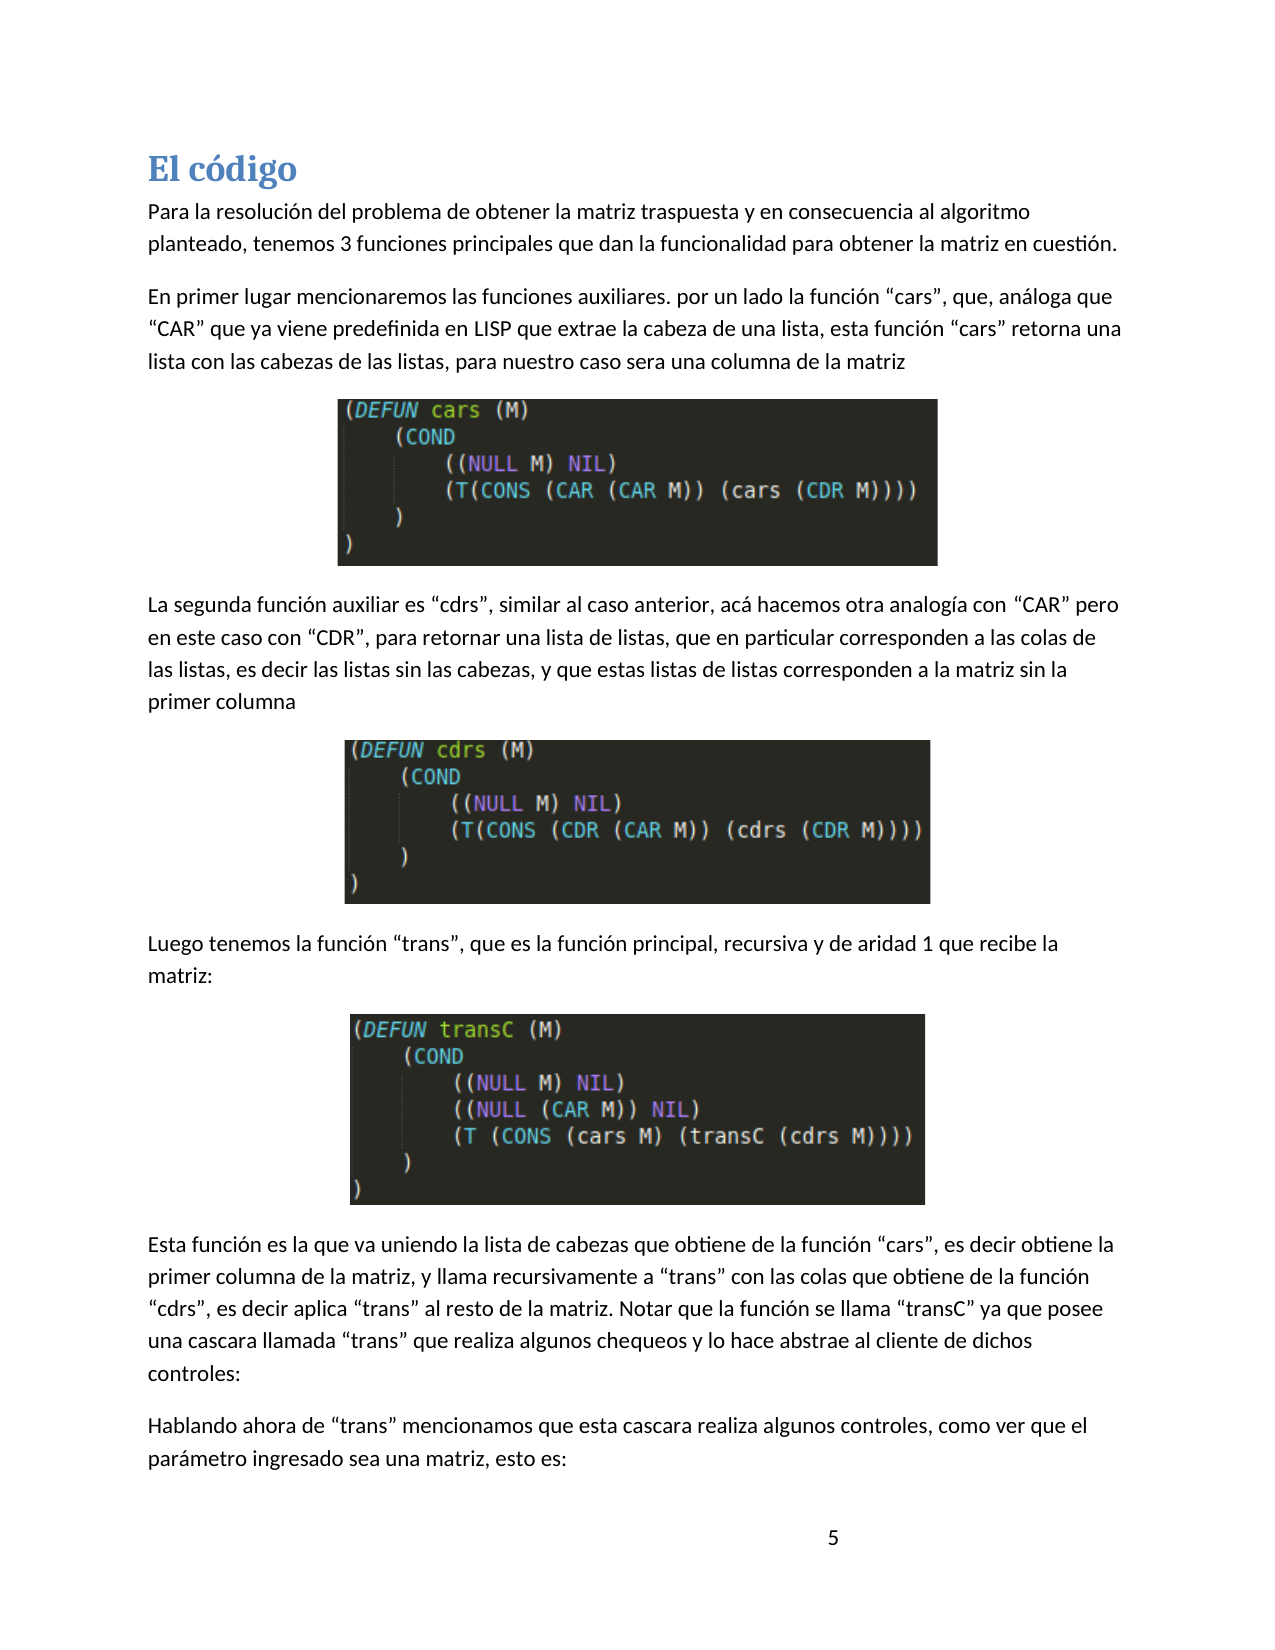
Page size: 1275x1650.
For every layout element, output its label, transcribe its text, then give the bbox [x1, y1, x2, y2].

text Para la resolución del problema de obtener la matriz traspuesta y en consecuencia al algoritmo planteado, tenemos 3 funciones principales que dan la funcionalidad para obtener la matriz en cuestión. [148, 197, 1127, 257]
picture [344, 740, 931, 904]
picture [350, 1014, 926, 1205]
picture [337, 399, 938, 566]
text La segunda función auxiliar es “cdrs”, similar al caso anterior, acá hacemos otra analogía con “CAR” pero en este caso con “CDR”, para retornar una lista de listas, que en particular corresponden a las colas de las listas, es decir las listas sin las cabezas, y que estas listas de listas corresponden a la matriz sin la primer columna [148, 590, 1127, 715]
text Luego tenemos la función “trans”, que es la función principal, recursiva y de aridad 1 que recibe la matriz: [148, 929, 1127, 989]
text Hablando ahora de “trans” mencionamos que esta cascara realiza algunos controles, como ver que el parámetro ingresado sea una matriz, esto es: [148, 1412, 1127, 1472]
subtitle El código [148, 148, 1127, 191]
text En primer lugar mencionaremos las funciones auxiliares. por un lado la función “cars”, que, análoga que “CAR” que ya viene predefinida en LISP que extrae la cabeza de una lista, esta función “cars” retorna una lista con las cabezas de las listas, para nuestro caso sera una columna de la matriz [148, 282, 1127, 375]
text Esta función es la que va uniendo la lista de cabezas que obtiene de la función “cars”, es decir obtiene la primer columna de la matriz, y llama recursivamente a “trans” con las colas que obtiene de la función “cdrs”, es decir aplica “trans” al resto de la matriz. Notar que la función se llama “transC” ya que posee una cascara llamada “trans” que realiza algunos chequeos y lo hace abstrae al cliente de dichos controles: [148, 1230, 1127, 1387]
